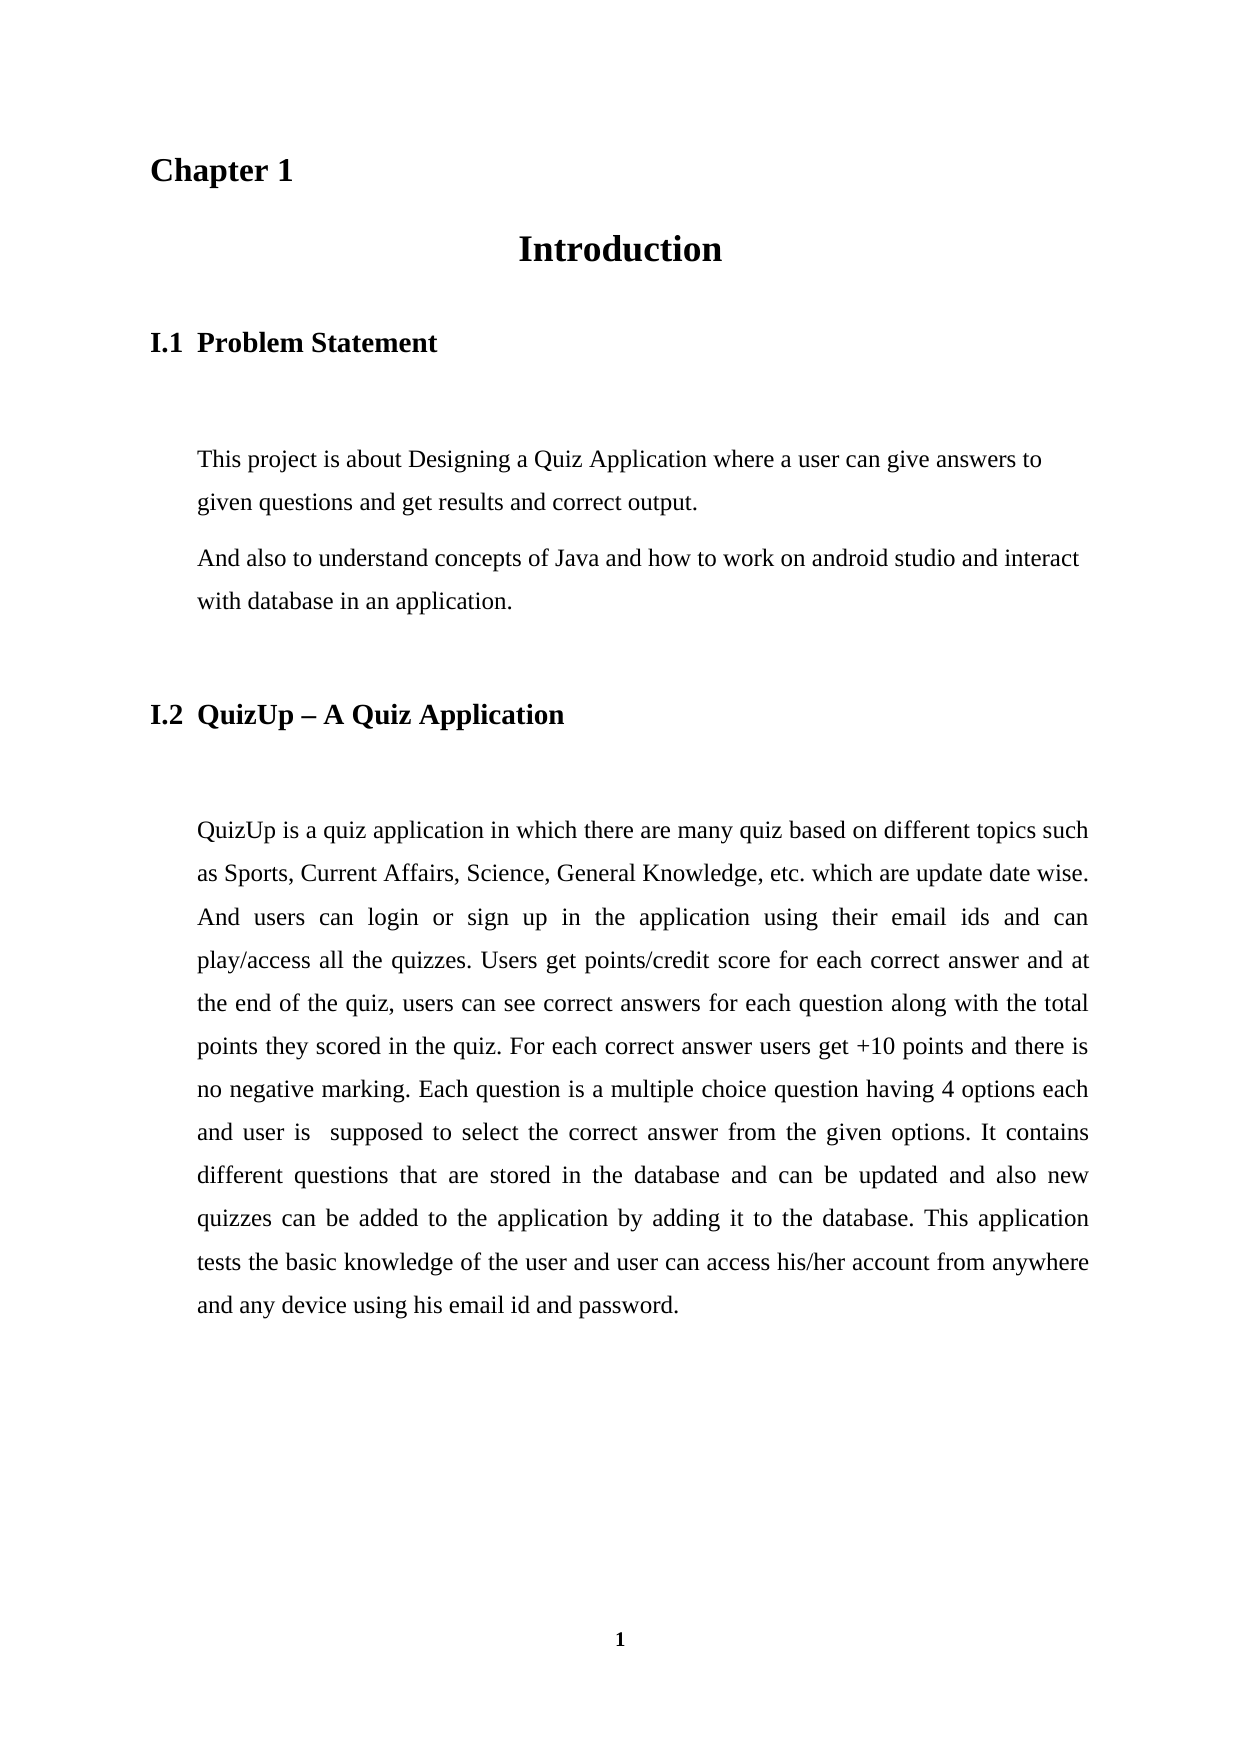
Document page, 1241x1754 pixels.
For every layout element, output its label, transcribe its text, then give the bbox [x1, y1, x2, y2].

list Problem Statement [150, 325, 1090, 359]
text This project is about Designing a Quiz Application where a user can give answers to given questions and get results and correct output. [197, 444, 1090, 516]
text And also to understand concepts of Java and how to work on android studio and interact with database in an application. [197, 543, 1090, 614]
text Introduction [150, 227, 1090, 270]
text QuizUp is a quiz application in which there are many quiz based on different topics such as Sports, Current Affairs, Science, General Knowledge, etc. which are update date wise. And users can login or sign up in the application using their email ids and can play/access all the quizzes. Users get points/credit score for each correct answer and at the end of the quiz, users can see correct answers for each question along with the total points they scored in the quiz. For each correct answer users get +10 points and there is no negative marking. Each question is a multiple choice question having 4 options each and user is supposed to select the correct answer from the given options. It contains different questions that are stored in the database and can be updated and also new quizzes can be added to the application by adding it to the database. This application tests the basic knowledge of the user and user can access his/her account from anywhere and any device using his email id and password. [197, 815, 1090, 1318]
text Chapter 1 [150, 150, 1090, 188]
list QuizUp – A Quiz Application [150, 697, 1090, 731]
